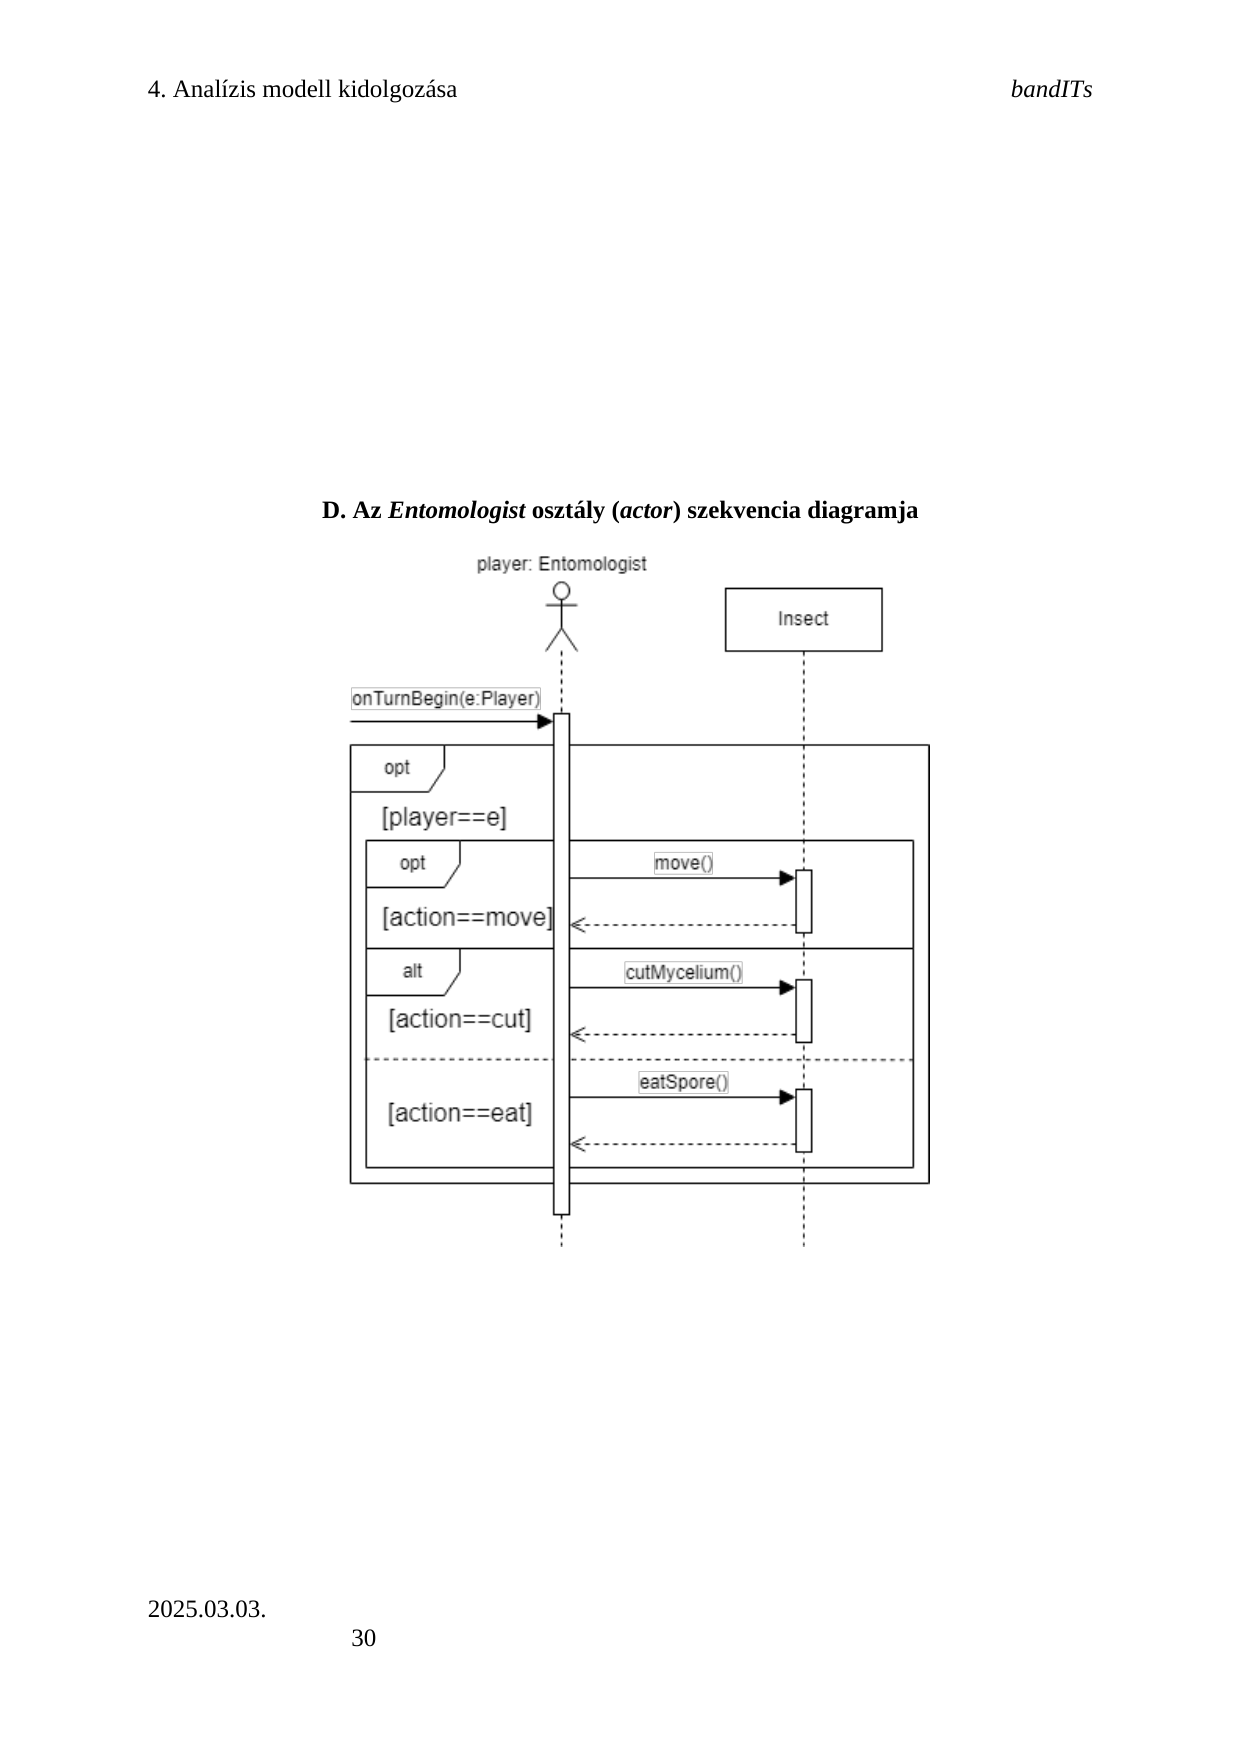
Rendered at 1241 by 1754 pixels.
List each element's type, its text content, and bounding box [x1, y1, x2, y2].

picture [336, 541, 930, 1247]
subtitle D. Az Entomologist osztály (actor) szekvencia diagramja [148, 495, 1093, 524]
